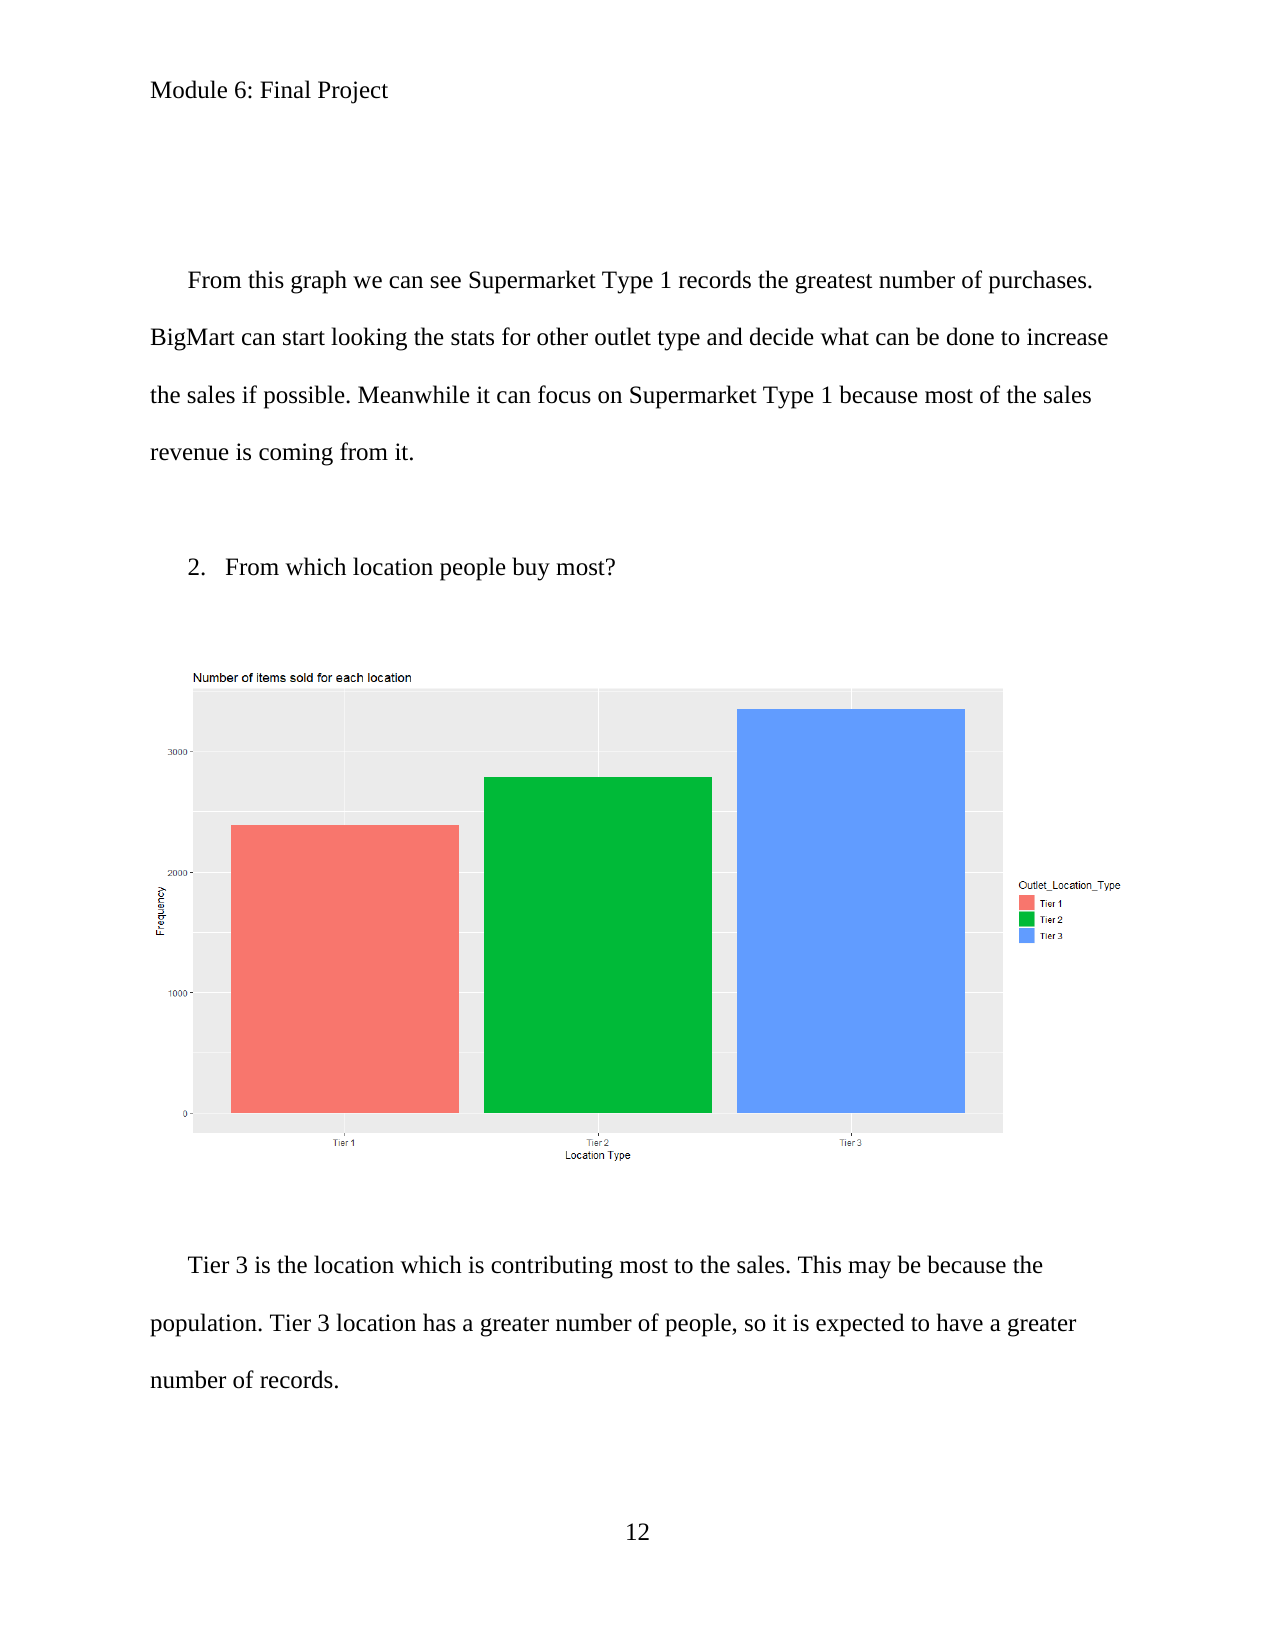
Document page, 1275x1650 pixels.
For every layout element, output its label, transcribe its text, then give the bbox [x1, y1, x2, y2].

picture [150, 667, 1125, 1164]
list From which location people buy most? [187, 552, 1125, 581]
text From this graph we can see Supermarket Type 1 records the greatest number of purchases. BigMart can start looking the stats for other outlet type and decide what can be done to increase the sales if possible. Meanwhile it can focus on Supermarket Type 1 because most of the sales revenue is coming from it. [150, 265, 1125, 466]
text Tier 3 is the location which is contributing most to the sales. This may be because the population. Tier 3 location has a greater number of people, so it is expected to have a greater number of records. [150, 1250, 1125, 1394]
